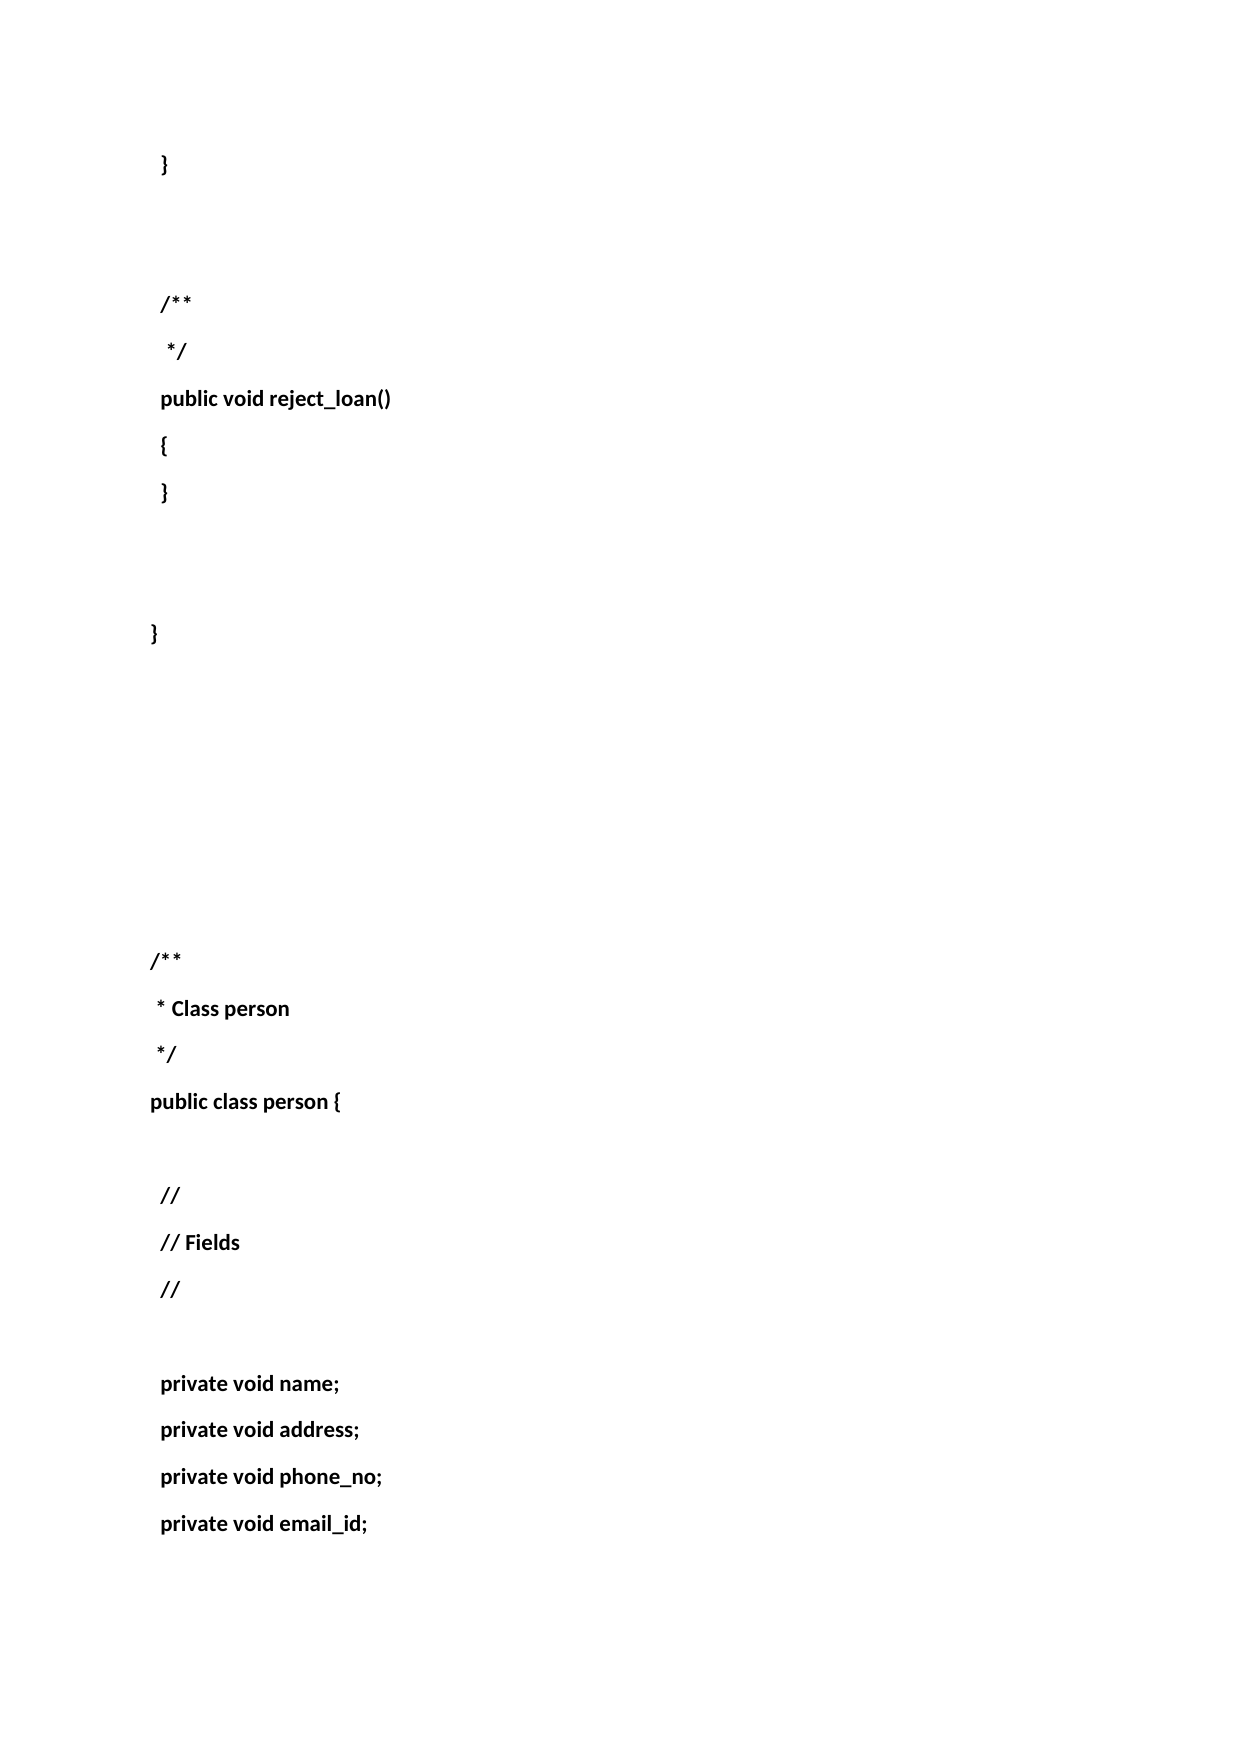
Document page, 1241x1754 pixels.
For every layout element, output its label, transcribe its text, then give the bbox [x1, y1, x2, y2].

text // [150, 1181, 1090, 1209]
text } [150, 478, 1090, 506]
text private void email_id; [150, 1509, 1090, 1537]
text private void address; [150, 1416, 1090, 1444]
text private void phone_no; [150, 1462, 1090, 1491]
text public void reject_loan() [150, 384, 1090, 412]
text public class person { [150, 1087, 1090, 1116]
text { [150, 431, 1090, 459]
text // Fields [150, 1228, 1090, 1256]
text // [150, 1275, 1090, 1303]
text /** [150, 947, 1090, 975]
text * Class person [150, 994, 1090, 1022]
text */ [150, 337, 1090, 366]
text */ [150, 1041, 1090, 1069]
text private void name; [150, 1369, 1090, 1397]
text } [150, 150, 1090, 178]
text /** [150, 291, 1090, 319]
text } [150, 619, 1090, 647]
